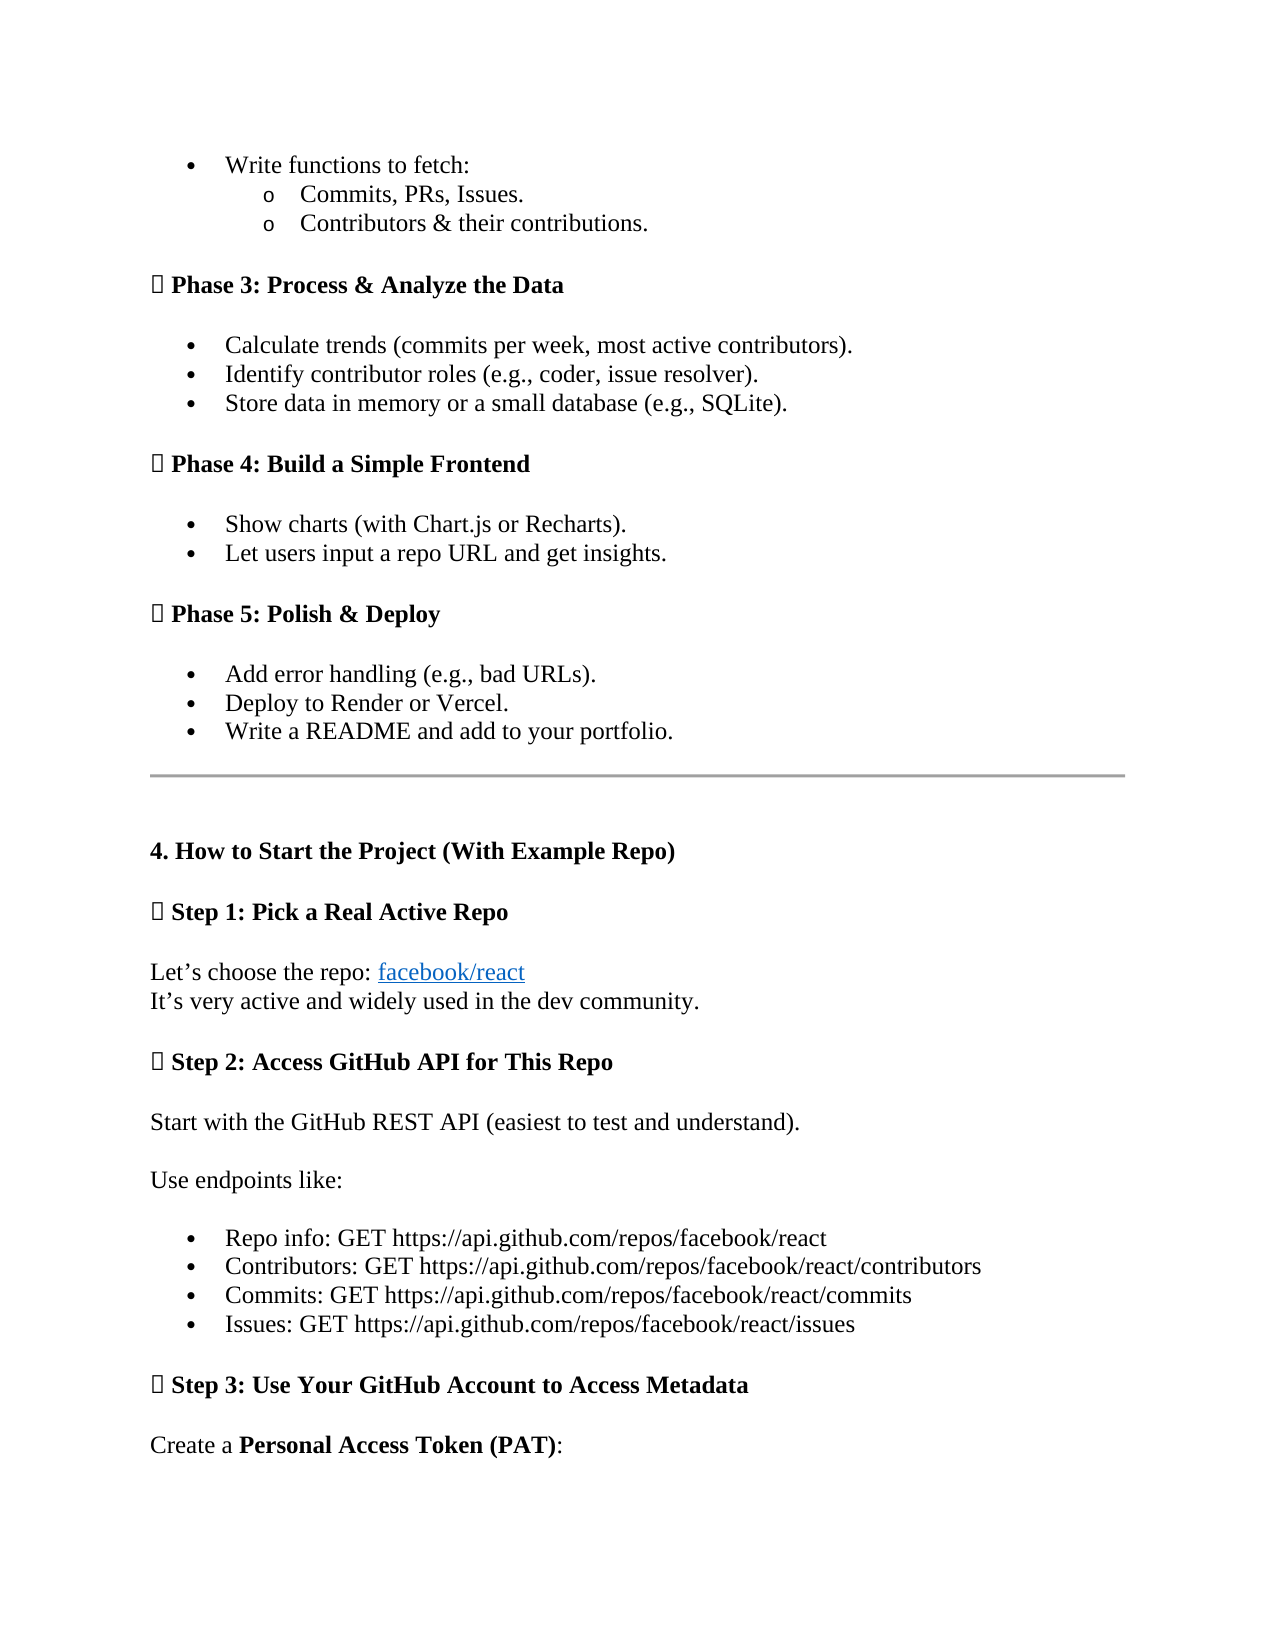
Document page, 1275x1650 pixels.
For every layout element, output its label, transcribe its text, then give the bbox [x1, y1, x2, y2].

list Show charts (with Chart.js or Recharts). [187, 509, 1125, 538]
list Write a README and add to your portfolio. [187, 716, 1125, 745]
text 4. How to Start the Project (With Example Repo) [150, 836, 1125, 864]
list Repo info: GET https://api.github.com/repos/facebook/react [187, 1223, 1125, 1251]
list Let users input a repo URL and get insights. [187, 538, 1125, 566]
text ✅ Step 2: Access GitHub API for This Repo [150, 1044, 1125, 1078]
list Identify contributor roles (e.g., coder, issue resolver). [187, 359, 1125, 388]
text ✅ Step 3: Use Your GitHub Account to Access Metadata [150, 1367, 1125, 1401]
text Create a Personal Access Token (PAT): [150, 1430, 1125, 1459]
list Contributors & their contributions. [262, 208, 1125, 238]
text 🔹 Phase 5: Polish & Deploy [150, 596, 1125, 630]
list Add error handling (e.g., bad URLs). [187, 659, 1125, 688]
text Start with the GitHub REST API (easiest to test and understand). [150, 1107, 1125, 1136]
list Issues: GET https://api.github.com/repos/facebook/react/issues [187, 1309, 1125, 1338]
list Commits: GET https://api.github.com/repos/facebook/react/commits [187, 1280, 1125, 1309]
list Write functions to fetch: [187, 150, 1125, 179]
text ✅ Step 1: Pick a Real Active Repo [150, 894, 1125, 928]
text 🔹 Phase 3: Process & Analyze the Data [150, 267, 1125, 301]
list Calculate trends (commits per week, most active contributors). [187, 330, 1125, 359]
list Contributors: GET https://api.github.com/repos/facebook/react/contributors [187, 1251, 1125, 1280]
text Let’s choose the repo: facebook/react It’s very active and widely used in the dev community. [150, 957, 1125, 1014]
list Commits, PRs, Issues. [262, 179, 1125, 208]
list Store data in memory or a small database (e.g., SQLite). [187, 388, 1125, 417]
list Deploy to Render or Vercel. [187, 688, 1125, 716]
text 🔹 Phase 4: Build a Simple Frontend [150, 446, 1125, 480]
text Use endpoints like: [150, 1165, 1125, 1193]
